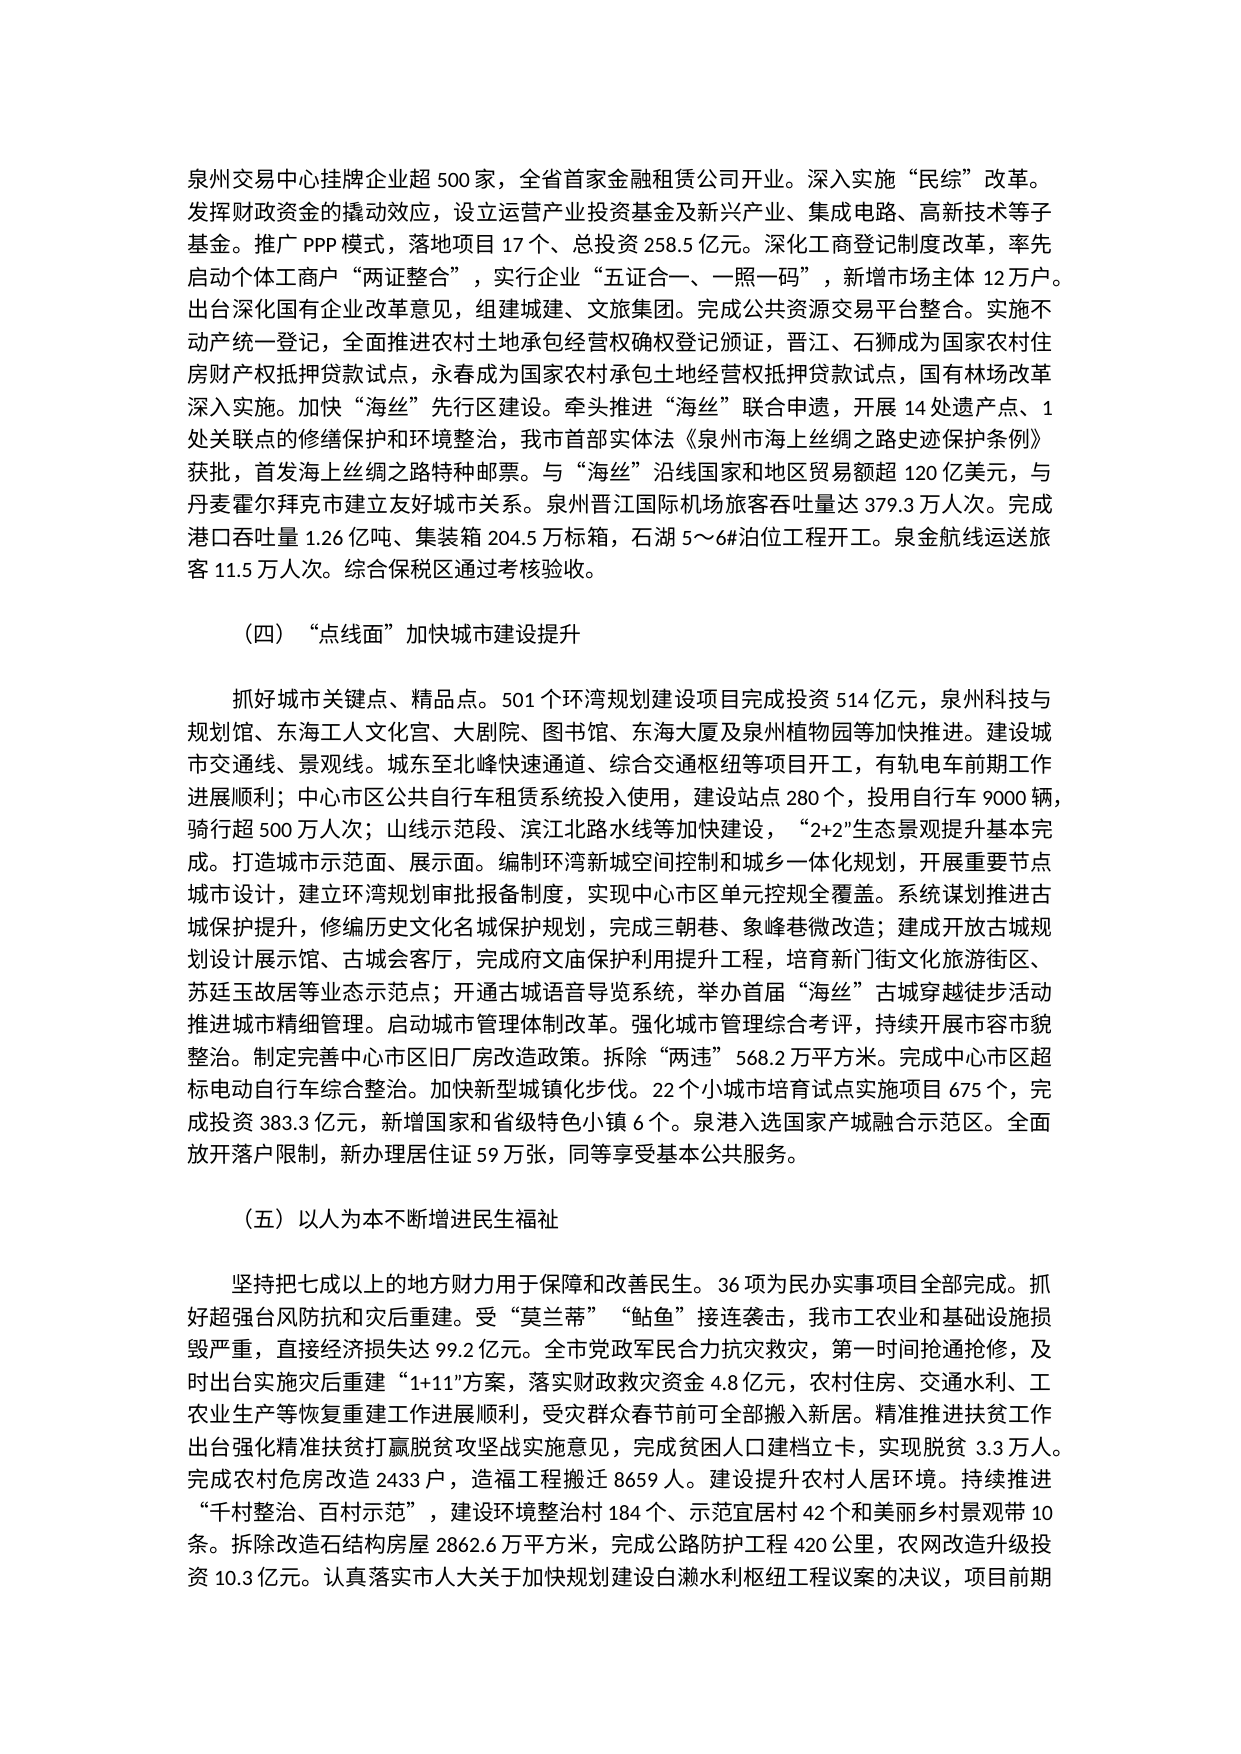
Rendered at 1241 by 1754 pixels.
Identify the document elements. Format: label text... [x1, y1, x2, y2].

text （五）以人为本不断增进民生福祉 [187, 1202, 1053, 1234]
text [187, 1267, 1053, 1592]
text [187, 162, 1053, 584]
text 抓好城市关键点、精品点。501个环湾规划建设项目完成投资514亿元，泉州科技与规划馆、东海工人文化宫、大剧院、图书馆、东海大厦及泉州植物园等加快推进。建设城市交通线、景观线。城东至北峰快速通道、综合交通枢纽等项目开工，有轨电车前期工作进展顺利；中心市区公共自行车租赁系统投入使用，建设站点280个，投用自行车9000辆，骑行超500万人次；山线示范段、滨江北路水线等加快建设，“2+2”生态景观提升基本完成。打造城市示范面、展示面。编制环湾新城空间控制和城乡一体化规划，开展重要节点城市设计，建立环湾规划审批报备制度，实现中心市区单元控规全覆盖。系统谋划推进古城保护提升，修编历史文化名城保护规划，完成三朝巷、象峰巷微改造；建成开放古城规划设计展示馆、古城会客厅，完成府文庙保护利用提升工程，培育新门街文化旅游街区、苏廷玉故居等业态示范点；开通古城语音导览系统，举办首届“海丝”古城穿越徒步活动。推进城市精细管理。启动城市管理体制改革。强化城市管理综合考评，持续开展市容市貌整治。制定完善中心市区旧厂房改造政策。拆除“两违”568.2万平方米。完成中心市区超标电动自行车综合整治。加快新型城镇化步伐。22个小城市培育试点实施项目675个，完成投资383.3亿元，新增国家和省级特色小镇6个。泉港入选国家产城融合示范区。全面放开落户限制，新办理居住证59万张，同等享受基本公共服务。 [187, 682, 1053, 1169]
text （四）“点线面”加快城市建设提升 [187, 617, 1053, 649]
